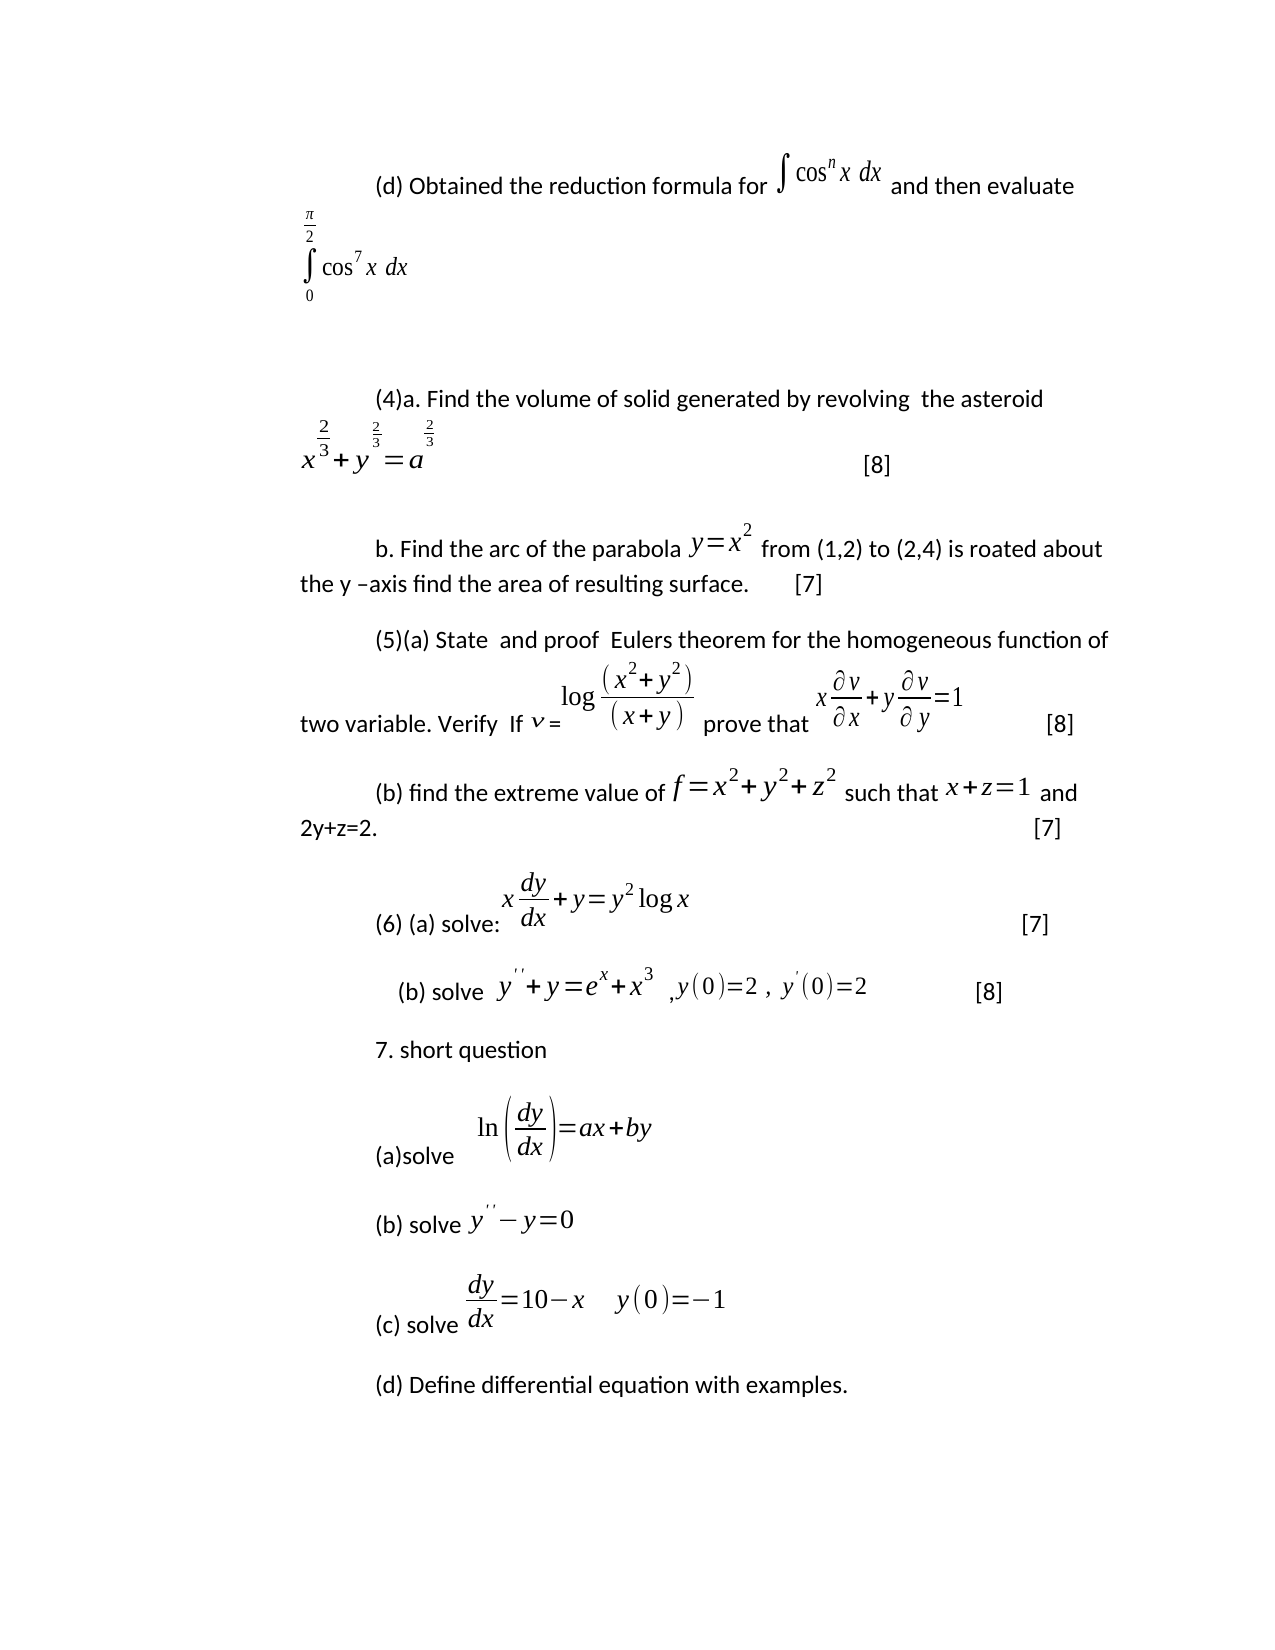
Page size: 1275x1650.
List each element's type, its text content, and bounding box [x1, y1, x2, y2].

text (4)a. Find the volume of solid generated by revolving the asteroid [8] [300, 383, 1125, 493]
text (b) solve [300, 1200, 1125, 1240]
text b. Find the arc of the parabola from (1,2) to (2,4) is roated about the y –axis find the area of resulting surface. [7] [300, 520, 1125, 598]
text (c) solve [300, 1269, 1125, 1340]
text (b) find the extreme value of such that and 2y+z=2. [7] [300, 764, 1125, 843]
text (a)solve [300, 1094, 1125, 1171]
text (b) solve , [8] [300, 964, 1125, 1007]
text (d) Define differential equation with examples. [300, 1369, 1125, 1400]
text (5)(a) State and proof Eulers theorem for the homogeneous function of two variable. Verify If = prove that [8] [300, 624, 1125, 739]
text (6) (a) solve: [7] [300, 868, 1125, 938]
text (d) Obtained the reduction formula for and then evaluate [300, 150, 1125, 351]
text 7. short question [300, 1034, 1125, 1065]
